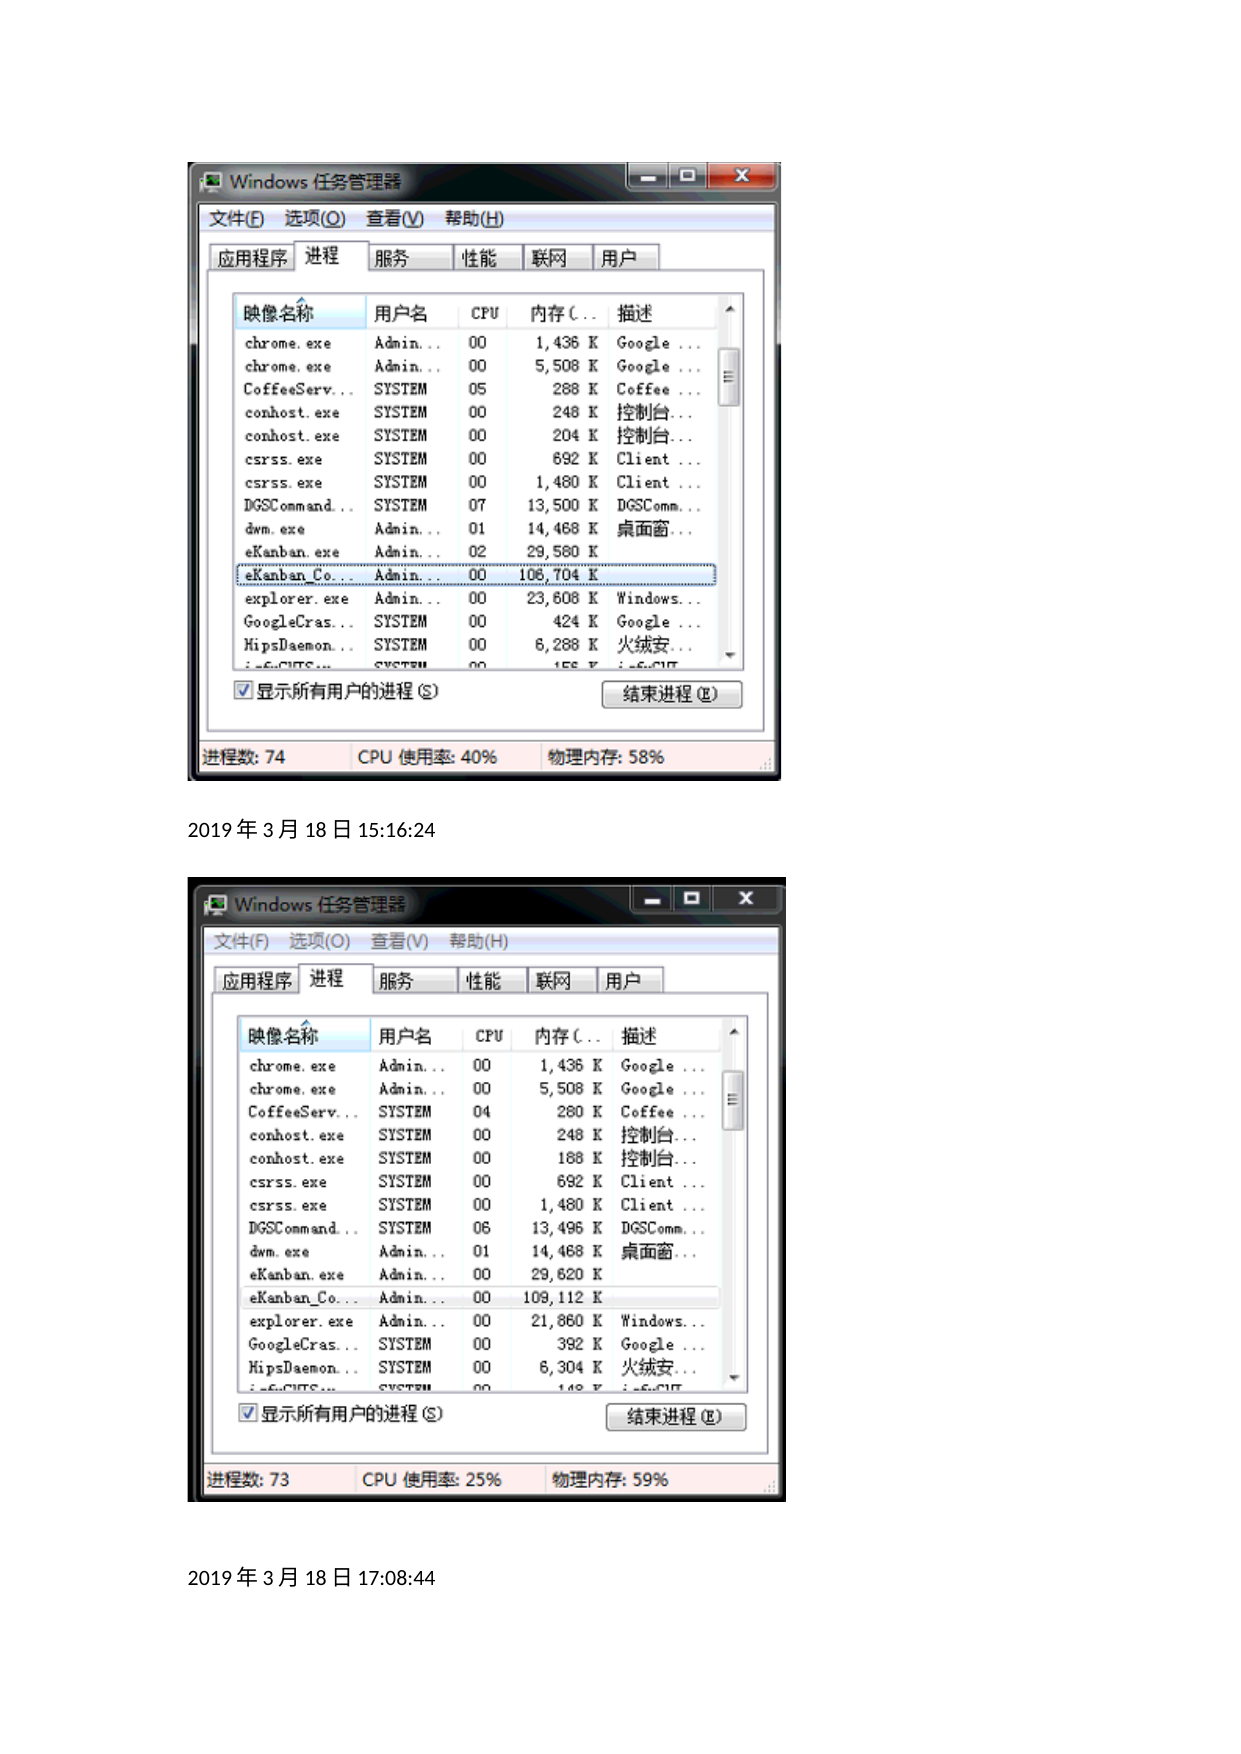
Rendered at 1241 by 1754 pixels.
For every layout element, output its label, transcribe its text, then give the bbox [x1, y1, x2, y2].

picture [187, 162, 782, 781]
text 2019年3月18日17:08:44 [187, 1559, 1053, 1592]
picture [187, 877, 786, 1502]
text 2019年3月18日15:16:24 [187, 812, 1053, 844]
